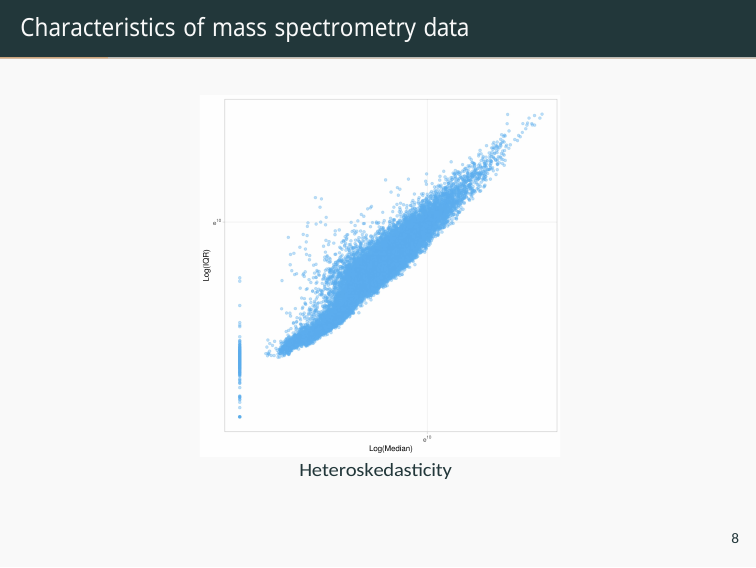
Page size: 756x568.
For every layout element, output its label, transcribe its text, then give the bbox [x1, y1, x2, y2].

picture [199, 95, 561, 457]
text 8 [0, 530, 740, 548]
text Heteroskedasticity [52, 458, 698, 481]
